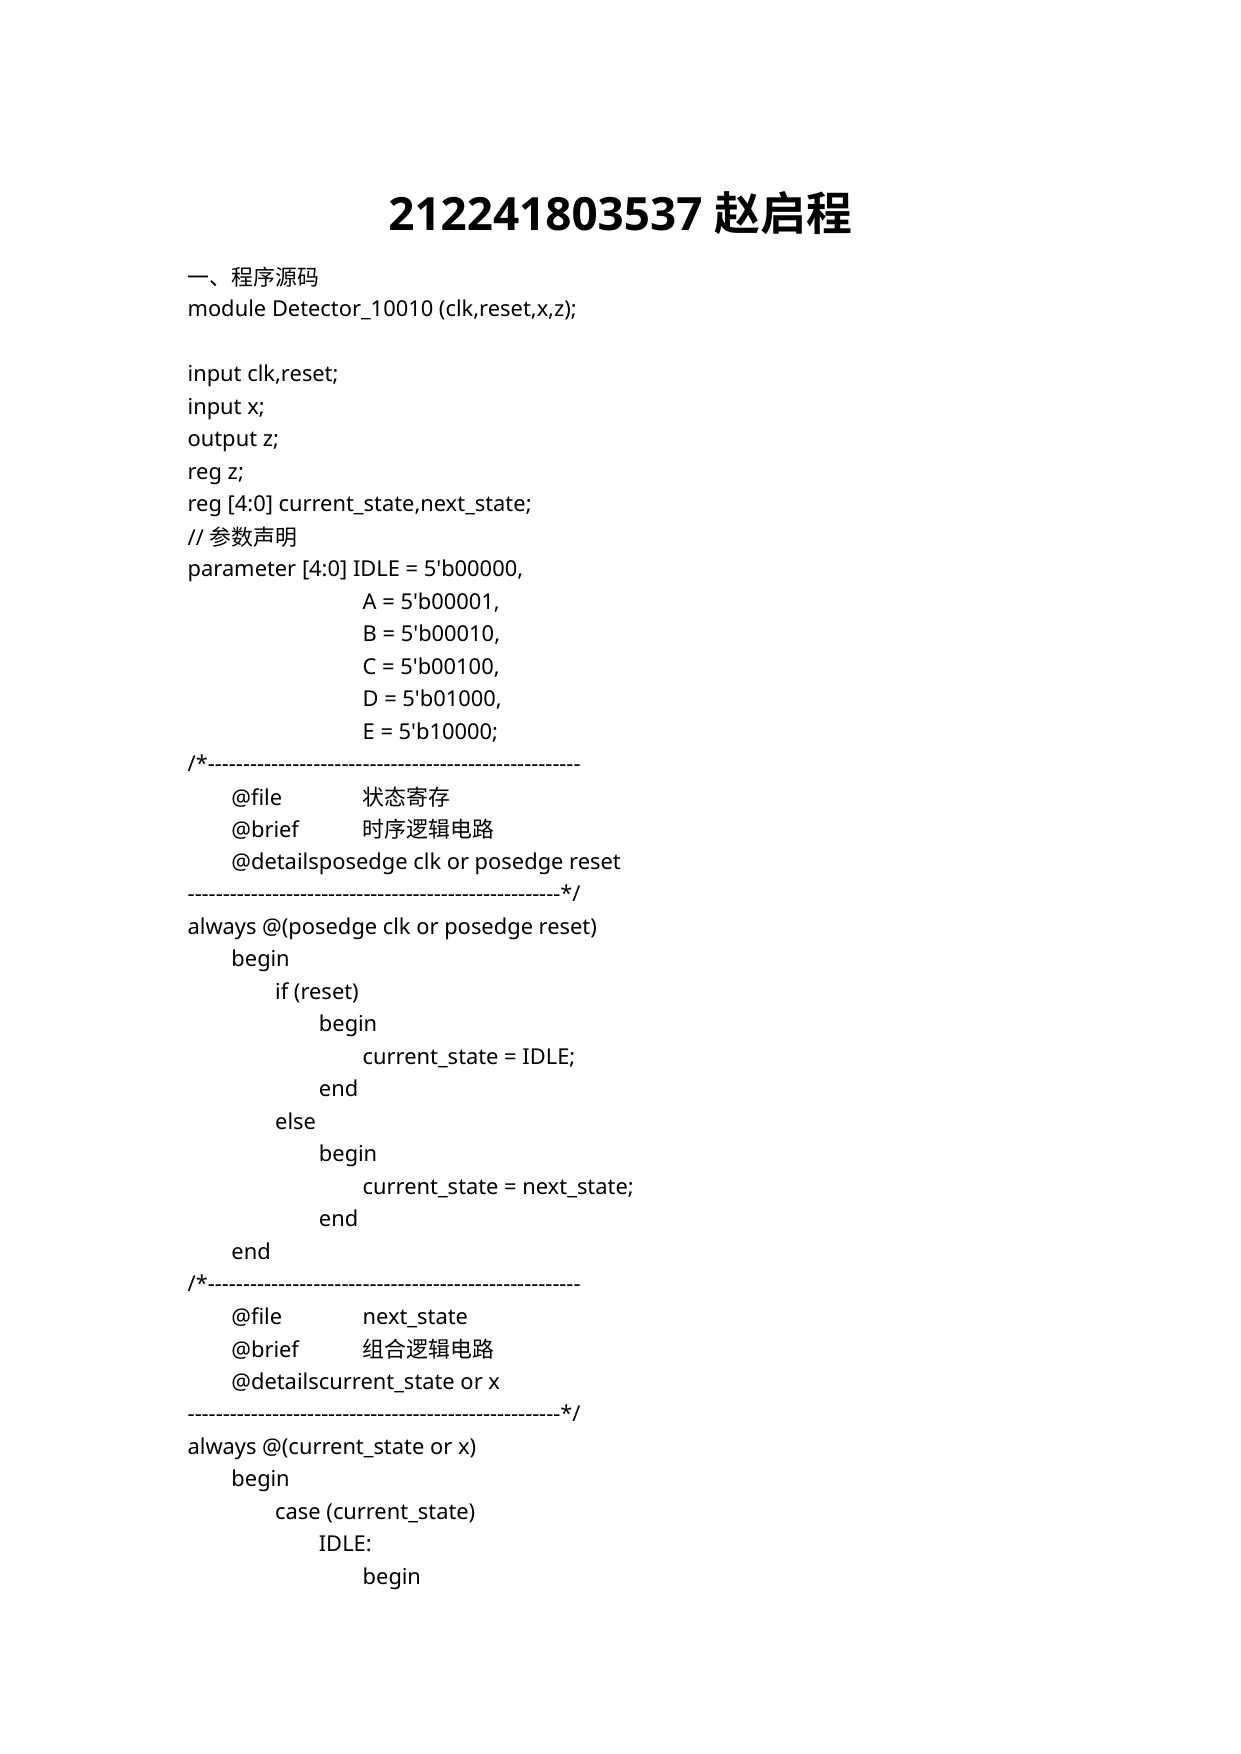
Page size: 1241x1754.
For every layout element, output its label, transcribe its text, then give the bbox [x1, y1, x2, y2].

text else [187, 1104, 1053, 1137]
text input x; [187, 389, 1053, 422]
text current_state = next_state; [187, 1169, 1053, 1202]
text IDLE: [187, 1527, 1053, 1559]
text A = 5'b00001, [187, 584, 1053, 617]
text C = 5'b00100, [187, 649, 1053, 682]
text always @(current_state or x) [187, 1429, 1053, 1462]
text end [187, 1202, 1053, 1234]
text E = 5'b10000; [187, 714, 1053, 747]
text @details current_state or x [187, 1364, 1053, 1397]
text @brief 组合逻辑电路 [187, 1332, 1053, 1364]
text begin [187, 1137, 1053, 1169]
text -----------------------------------------------------*/ [187, 877, 1053, 909]
text if (reset) [187, 974, 1053, 1007]
text @file next_state [187, 1299, 1053, 1332]
text -----------------------------------------------------*/ [187, 1397, 1053, 1429]
text end [187, 1234, 1053, 1267]
text reg [4:0] current_state,next_state; [187, 487, 1053, 519]
text @file 状态寄存 [187, 779, 1053, 812]
text D = 5'b01000, [187, 682, 1053, 714]
text input clk,reset; [187, 357, 1053, 389]
text begin [187, 1559, 1053, 1592]
text begin [187, 1007, 1053, 1039]
text 一、程序源码 [187, 259, 1053, 292]
text parameter [4:0] IDLE = 5'b00000, [187, 552, 1053, 584]
text begin [187, 942, 1053, 974]
text always @(posedge clk or posedge reset) [187, 909, 1053, 942]
text /*----------------------------------------------------- [187, 1267, 1053, 1299]
text /*----------------------------------------------------- [187, 747, 1053, 779]
text B = 5'b00010, [187, 617, 1053, 649]
text // 参数声明 [187, 519, 1053, 552]
text module Detector_10010 (clk,reset,x,z); [187, 292, 1053, 324]
text begin [187, 1462, 1053, 1494]
text output z; [187, 422, 1053, 454]
text @brief 时序逻辑电路 [187, 812, 1053, 844]
text end [187, 1072, 1053, 1104]
text current_state = IDLE; [187, 1039, 1053, 1072]
text reg z; [187, 454, 1053, 487]
text @details posedge clk or posedge reset [187, 844, 1053, 877]
text 212241803537 赵启程 [187, 162, 1053, 259]
text case (current_state) [187, 1494, 1053, 1527]
